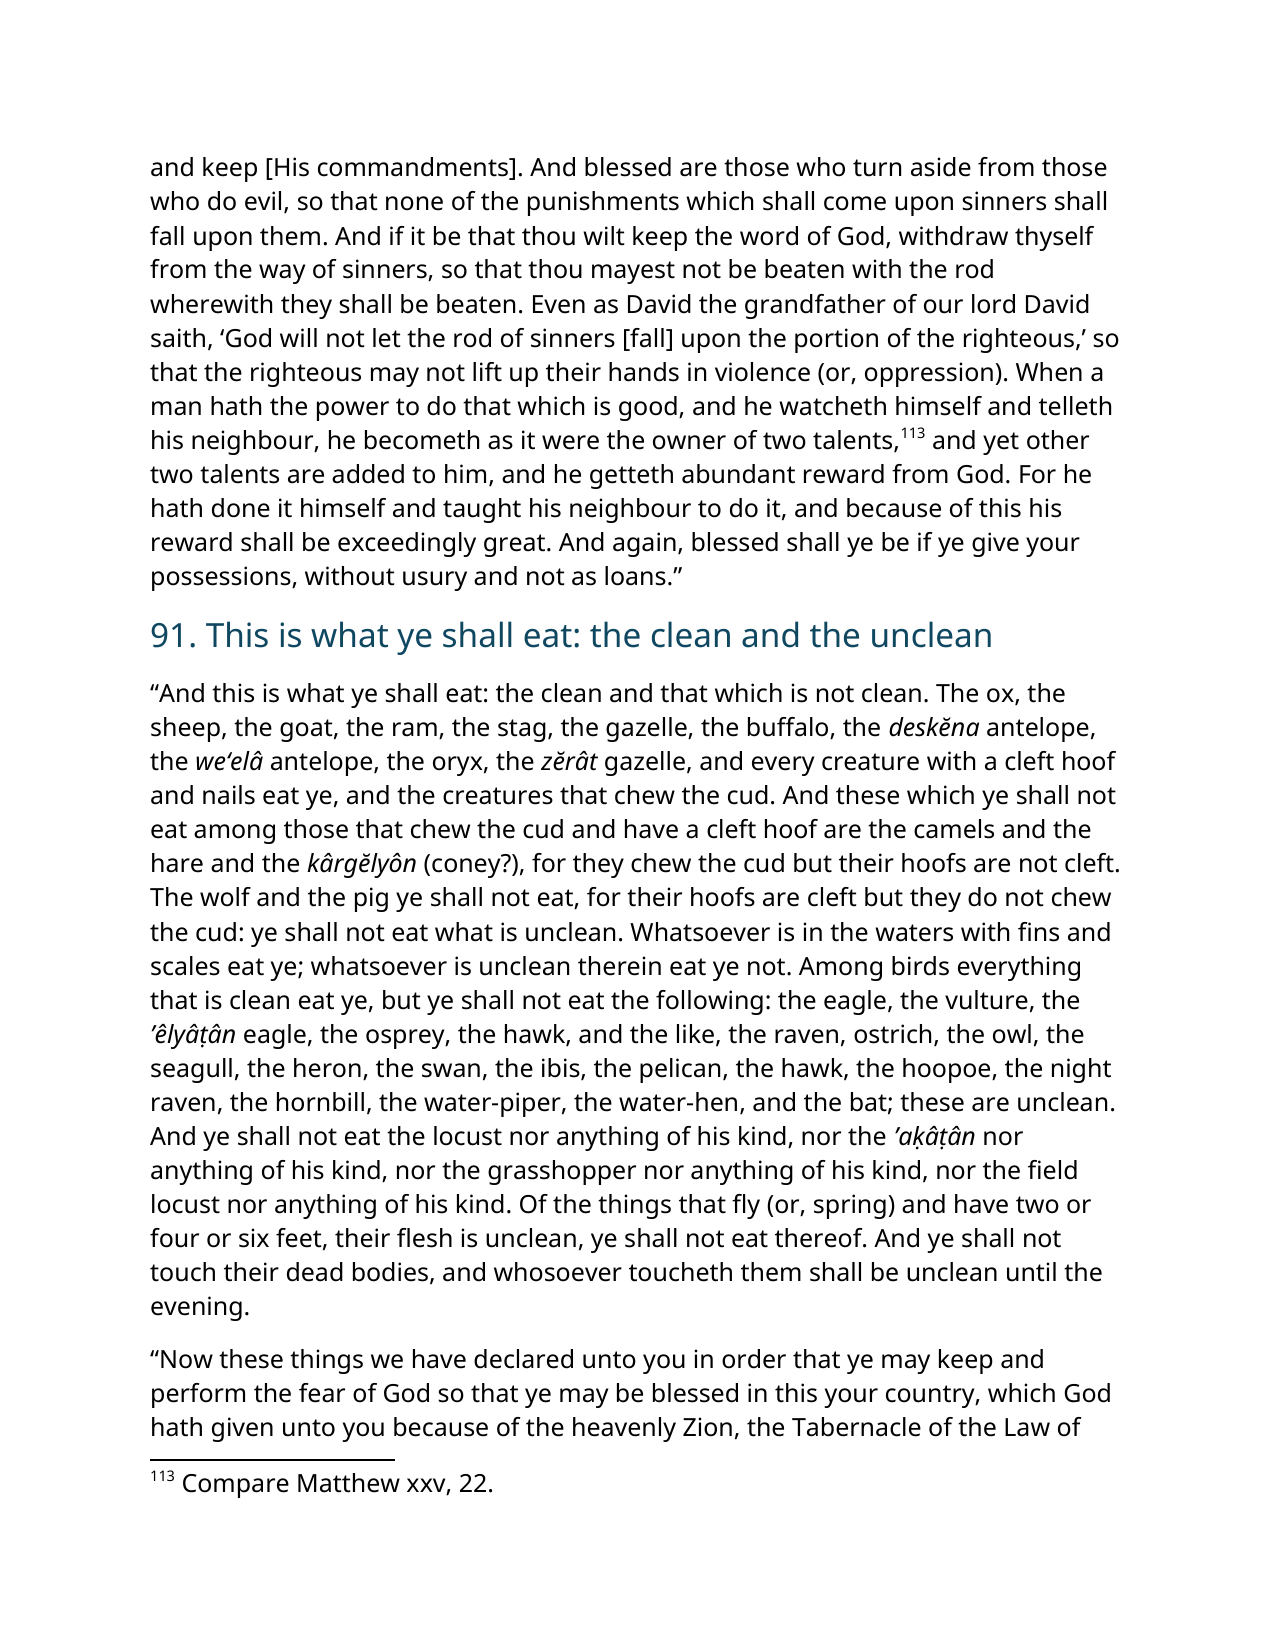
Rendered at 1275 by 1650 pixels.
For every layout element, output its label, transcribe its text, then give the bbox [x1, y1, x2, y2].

text “And this is what ye shall eat: the clean and that which is not clean. The ox, the sheep, the goat, the ram, the stag, the gazelle, the buffalo, the deskĕna antelope, the we‘elâ antelope, the oryx, the zĕrât gazelle, and every creature with a cleft hoof and nails eat ye, and the creatures that chew the cud. And these which ye shall not eat among those that chew the cud and have a cleft hoof are the camels and the hare and the kârgĕlyôn (coney?), for they chew the cud but their hoofs are not cleft. The wolf and the pig ye shall not eat, for their hoofs are cleft but they do not chew the cud: ye shall not eat what is unclean. Whatsoever is in the waters with fins and scales eat ye; whatsoever is unclean therein eat ye not. Among birds everything that is clean eat ye, but ye shall not eat the following: the eagle, the vulture, the ’êlyâṭân eagle, the osprey, the hawk, and the like, the raven, ostrich, the owl, the seagull, the heron, the swan, the ibis, the pelican, the hawk, the hoopoe, the night raven, the hornbill, the water-piper, the water-hen, and the bat; these are unclean. And ye shall not eat the locust nor anything of his kind, nor the ’aḳâṭân nor anything of his kind, nor the grasshopper nor anything of his kind, nor the field locust nor anything of his kind. Of the things that fly (or, spring) and have two or four or six feet, their flesh is unclean, ye shall not eat thereof. And ye shall not touch their dead bodies, and whosoever toucheth them shall be unclean until the evening. [150, 676, 1125, 1323]
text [150, 150, 1125, 593]
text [150, 1342, 1125, 1444]
subtitle 91. This is what ye shall eat: the clean and the unclean [150, 612, 1125, 657]
